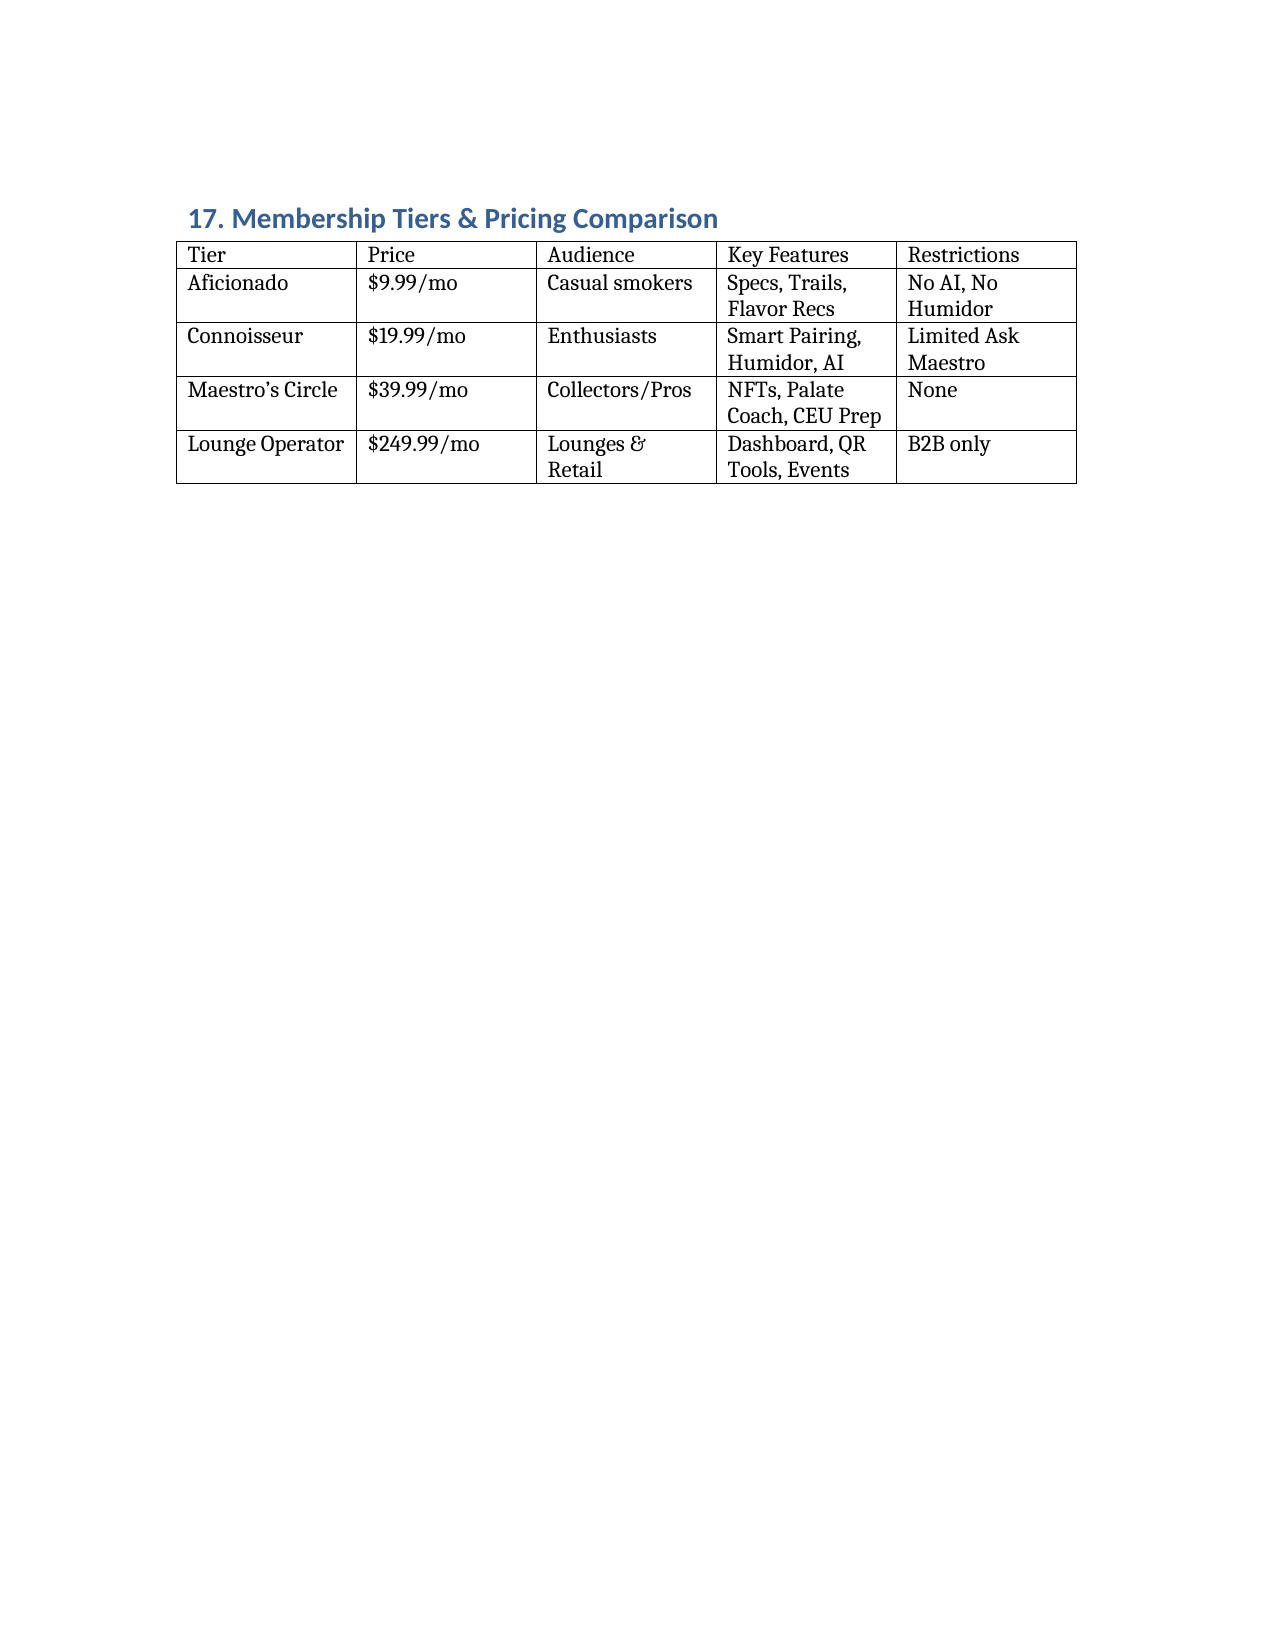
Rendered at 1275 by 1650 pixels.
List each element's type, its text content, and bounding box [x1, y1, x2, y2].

table_cell None [897, 377, 1076, 429]
table_cell Lounges & Retail [537, 431, 716, 483]
table_cell Maestro’s Circle [177, 377, 356, 429]
table_cell Collectors/Pros [537, 377, 716, 429]
table_cell Smart Pairing, Humidor, AI [717, 323, 896, 376]
table_header Audience [537, 242, 716, 268]
table_cell Specs, Trails, Flavor Recs [717, 269, 896, 322]
table_cell Enthusiasts [537, 323, 716, 376]
table_cell B2B only [897, 431, 1076, 483]
subtitle 17. Membership Tiers & Pricing Comparison [187, 200, 1087, 236]
table_cell $9.99/mo [357, 269, 536, 322]
table_cell No AI, No Humidor [897, 269, 1076, 322]
table_header Key Features [717, 242, 896, 268]
table_cell Connoisseur [177, 323, 356, 376]
table_cell Lounge Operator [177, 431, 356, 483]
table_cell Dashboard, QR Tools, Events [717, 431, 896, 483]
table_cell $249.99/mo [357, 431, 536, 483]
table_cell Aficionado [177, 269, 356, 322]
table_header Price [357, 242, 536, 268]
table_cell Limited Ask Maestro [897, 323, 1076, 376]
table_header Tier [177, 242, 356, 268]
table_cell $19.99/mo [357, 323, 536, 376]
table_cell Casual smokers [537, 269, 716, 322]
table_cell NFTs, Palate Coach, CEU Prep [717, 377, 896, 429]
table_cell $39.99/mo [357, 377, 536, 429]
table_header Restrictions [897, 242, 1076, 268]
